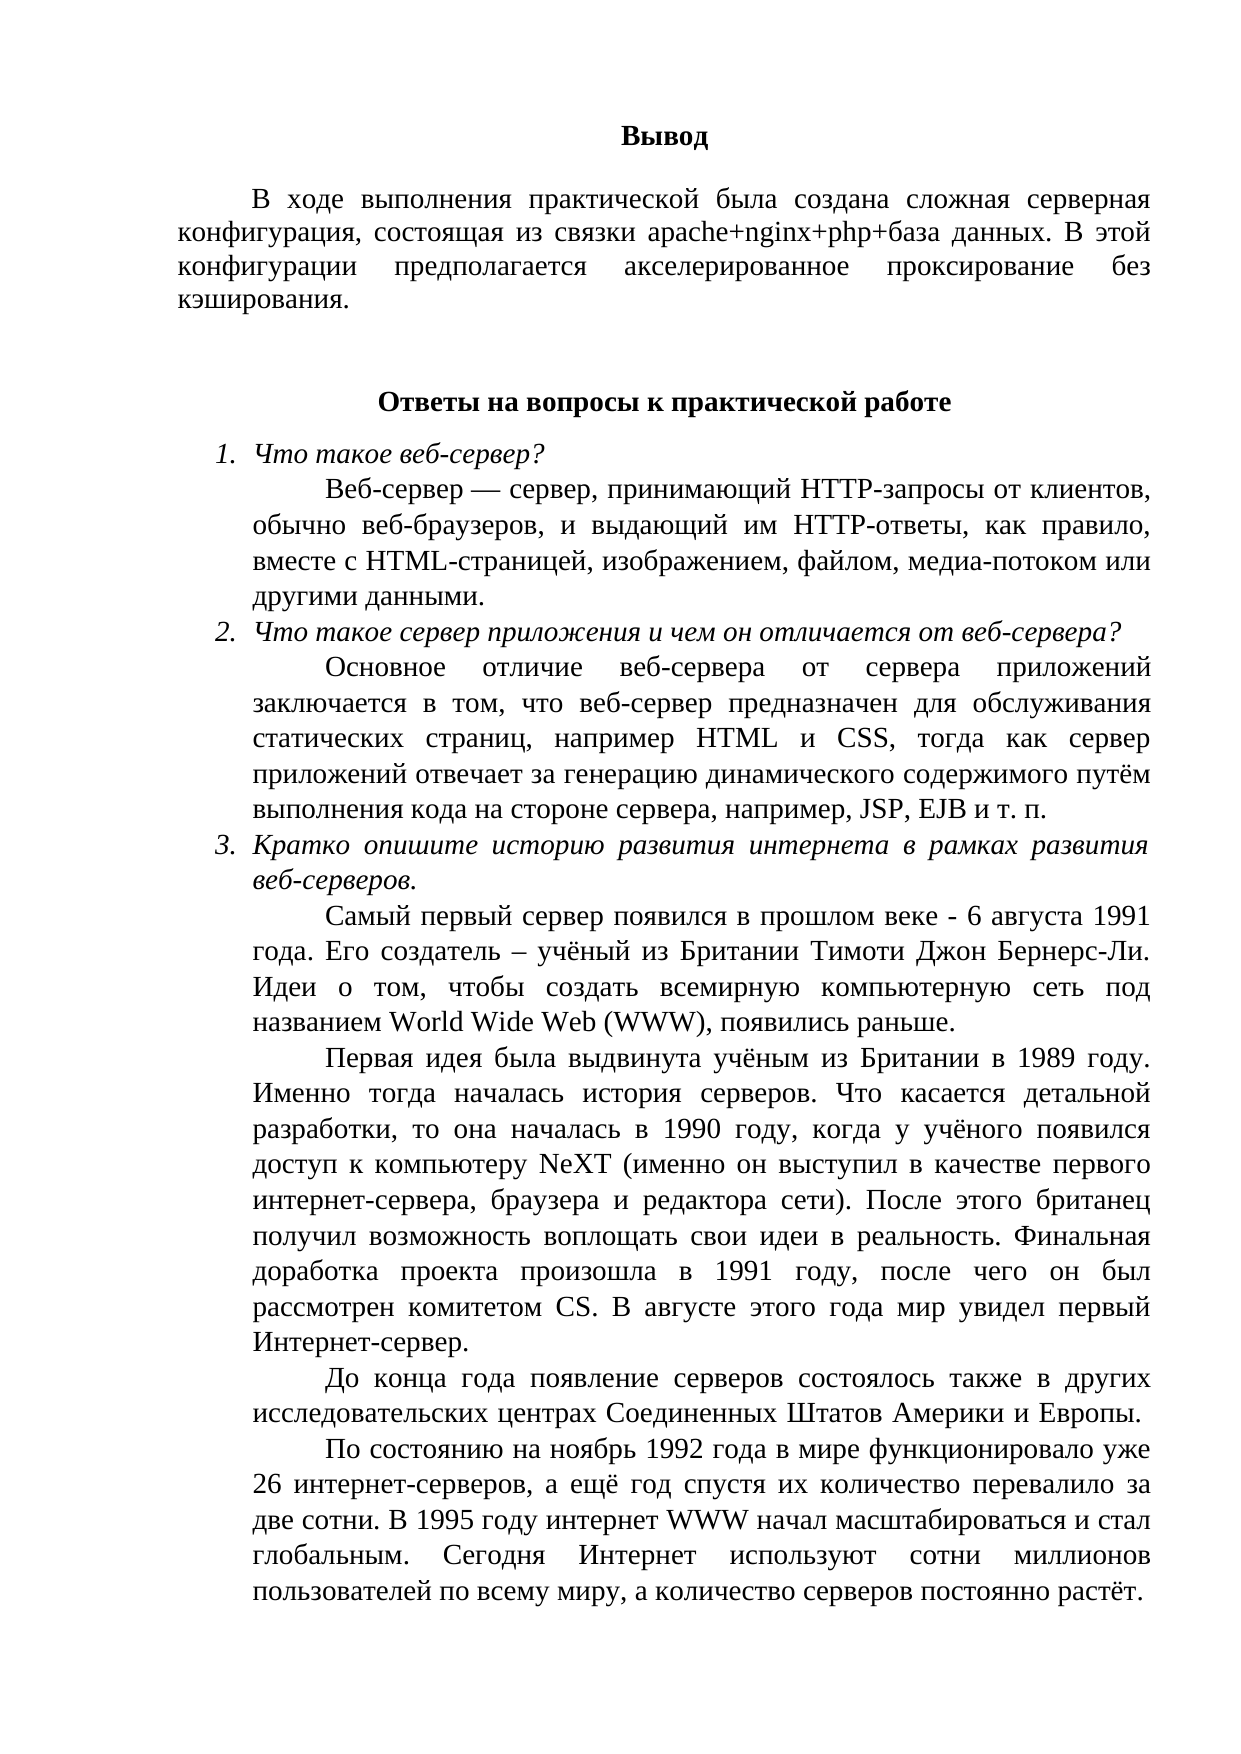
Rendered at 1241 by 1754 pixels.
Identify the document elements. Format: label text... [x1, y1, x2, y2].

text В ходе выполнения практической была создана сложная серверная конфигурация, состоящая из связки apache+nginx+php+база данных. В этой конфигурации предполагается акселерированное проксирование без кэширования. [177, 181, 1152, 315]
list Основное отличие веб-сервера от сервера приложений заключается в том, что веб-сервер предназначен для обслуживания статических страниц, например HTML и CSS, тогда как сервер приложений отвечает за генерацию динамического содержимого путём выполнения кода на стороне сервера, например, JSP, EJB и т. п. [252, 649, 1152, 825]
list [252, 1360, 1152, 1606]
list Веб-сервер — сервер, принимающий HTTP-запросы от клиентов, обычно веб-браузеров, и выдающий им HTTP-ответы, как правило, вместе с HTML-страницей, изображением, файлом, медиа-потоком или другими данными. [252, 472, 1152, 612]
list Что такое веб-сервер? [215, 436, 1152, 470]
list Что такое сервер приложения и чем он отличается от веб-сервера? [215, 614, 1152, 647]
list Самый первый сервер появился в прошлом веке - 6 августа 1991 года. Его создатель – учёный из Британии Тимоти Джон Бернерс-Ли. Идеи о том, чтобы создать всемирную компьютерную сеть под названием World Wide Web (WWW), появились раньше. [252, 898, 1152, 1038]
list Первая идея была выдвинута учёным из Британии в 1989 году. Именно тогда началась история серверов. Что касается детальной разработки, то она началась в 1990 году, когда у учёного появился доступ к компьютеру NeXT (именно он выступил в качестве первого интернет-сервера, браузера и редактора сети). После этого британец получил возможность воплощать свои идеи в реальность. Финальная доработка проекта произошла в 1991 году, после чего он был рассмотрен комитетом CS. В августе этого года мир увидел первый Интернет-сервер. [252, 1040, 1152, 1358]
text Вывод [177, 118, 1152, 152]
list Кратко опишите историю развития интернета в рамках развития веб-серверов. [215, 827, 1152, 896]
text Ответы на вопросы к практической работе [177, 384, 1152, 417]
